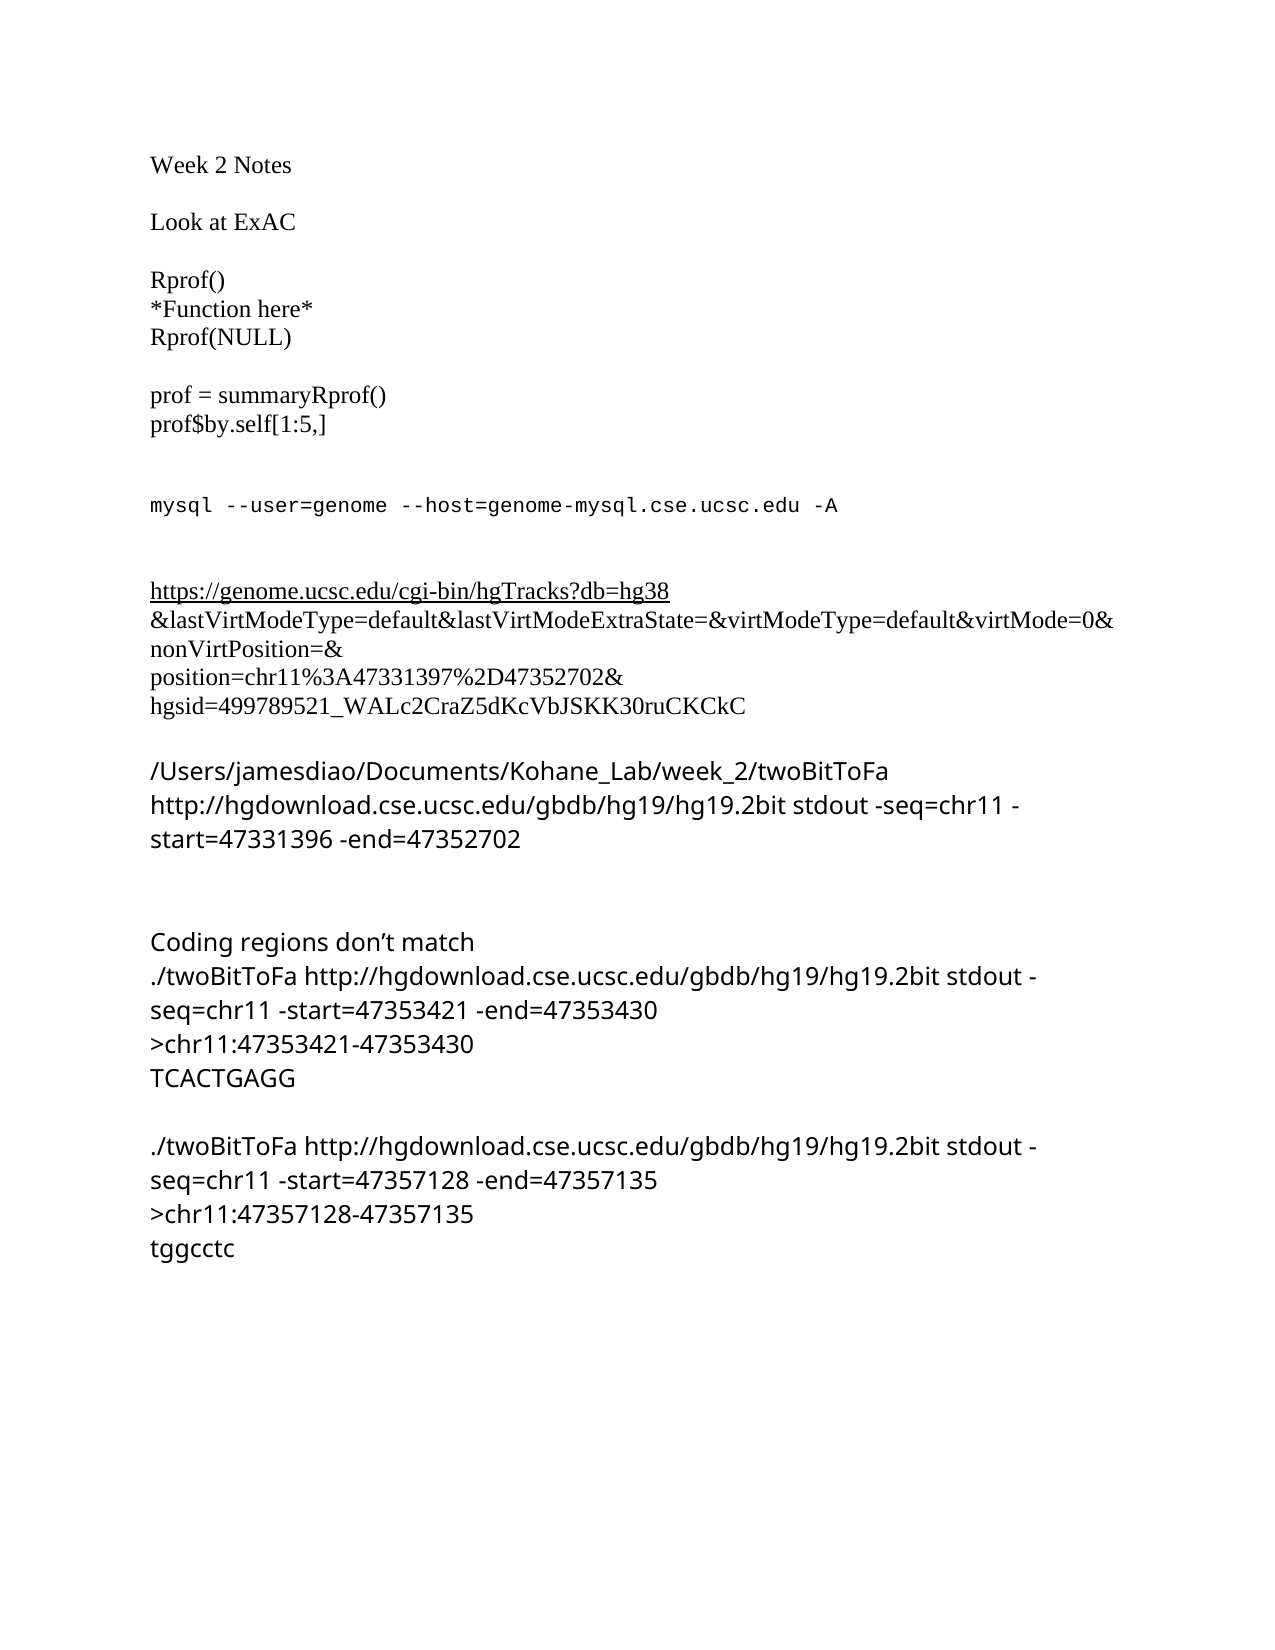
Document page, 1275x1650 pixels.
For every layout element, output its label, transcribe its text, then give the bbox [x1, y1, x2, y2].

text ./twoBitToFa http://hgdownload.cse.ucsc.edu/gbdb/hg19/hg19.2bit stdout -seq=chr11 -start=47353421 -end=47353430 [150, 958, 1125, 1026]
text /Users/jamesdiao/Documents/Kohane_Lab/week_2/twoBitToFa http://hgdownload.cse.ucsc.edu/gbdb/hg19/hg19.2bit stdout -seq=chr11 -start=47331396 -end=47352702 [150, 754, 1125, 856]
text Look at ExAC [150, 207, 1125, 236]
text Coding regions don’t match [150, 924, 1125, 958]
text https://genome.ucsc.edu/cgi-bin/hgTracks?db=hg38 [150, 576, 1125, 605]
text >chr11:47353421-47353430 [150, 1026, 1125, 1061]
text Week 2 Notes [150, 150, 1125, 179]
text TCACTGAGG [150, 1061, 1125, 1094]
text tggcctc [150, 1231, 1125, 1265]
text &lastVirtModeType=default&lastVirtModeExtraState=&virtModeType=default&virtMode=0&nonVirtPosition=& [150, 605, 1125, 662]
text mysql --user=genome --host=genome-mysql.cse.ucsc.edu -A [150, 495, 1125, 519]
text prof$by.self[1:5,] [150, 409, 1125, 437]
text hgsid=499789521_WALc2CraZ5dKcVbJSKK30ruCKCkC [150, 691, 1125, 720]
text ./twoBitToFa http://hgdownload.cse.ucsc.edu/gbdb/hg19/hg19.2bit stdout -seq=chr11 -start=47357128 -end=47357135 [150, 1129, 1125, 1197]
text *Function here* [150, 294, 1125, 322]
text prof = summaryRprof() [150, 380, 1125, 409]
text position=chr11%3A47331397%2D47352702& [150, 662, 1125, 691]
text Rprof() [150, 265, 1125, 294]
text Rprof(NULL) [150, 322, 1125, 351]
text >chr11:47357128-47357135 [150, 1197, 1125, 1231]
